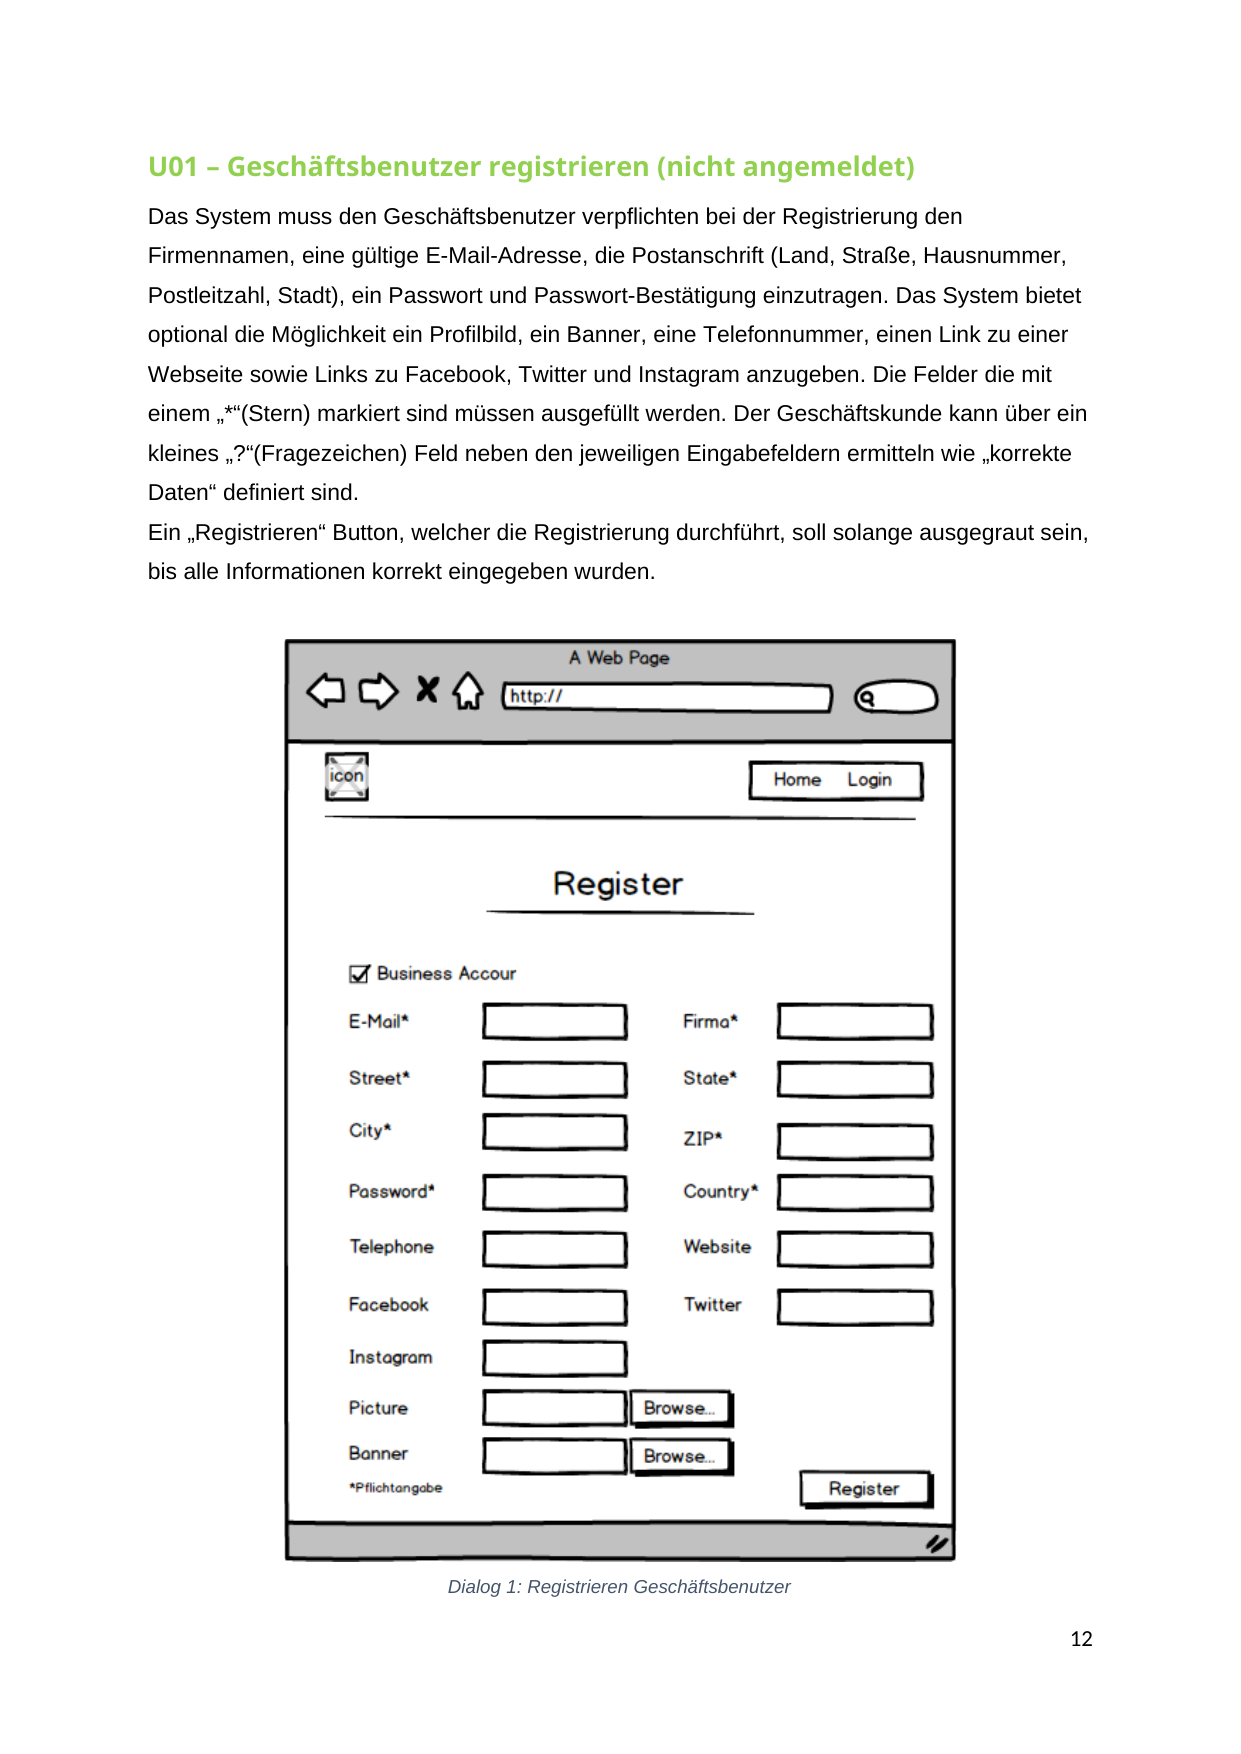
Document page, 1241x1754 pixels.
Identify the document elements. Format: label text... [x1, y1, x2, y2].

text Das System muss den Geschäftsbenutzer verpflichten bei der Registrierung den Firmennamen, eine gültige E-Mail-Adresse, die Postanschrift (Land, Straße, Hausnummer, Postleitzahl, Stadt), ein Passwort und Passwort-Bestätigung einzutragen. Das System bietet optional die Möglichkeit ein Profilbild, ein Banner, eine Telefonnummer, einen Link zu einer Webseite sowie Links zu Facebook, Twitter und Instagram anzugeben. Die Felder die mit einem „*“(Stern) markiert sind müssen ausgefüllt werden. Der Geschäftskunde kann über ein kleines „?“(Fragezeichen) Feld neben den jeweiligen Eingabefeldern ermitteln wie „korrekte Daten“ definiert sind. [148, 203, 1093, 506]
subtitle U01 – Geschäftsbenutzer registrieren (nicht angemeldet) [148, 148, 1093, 184]
text Ein „Registrieren“ Button, welcher die Registrierung durchführt, soll solange ausgegraut sein, bis alle Informationen korrekt eingegeben wurden. [148, 519, 1093, 584]
text Dialog 1: Registrieren Geschäftsbenutzer [148, 1576, 1093, 1597]
picture [284, 639, 957, 1562]
